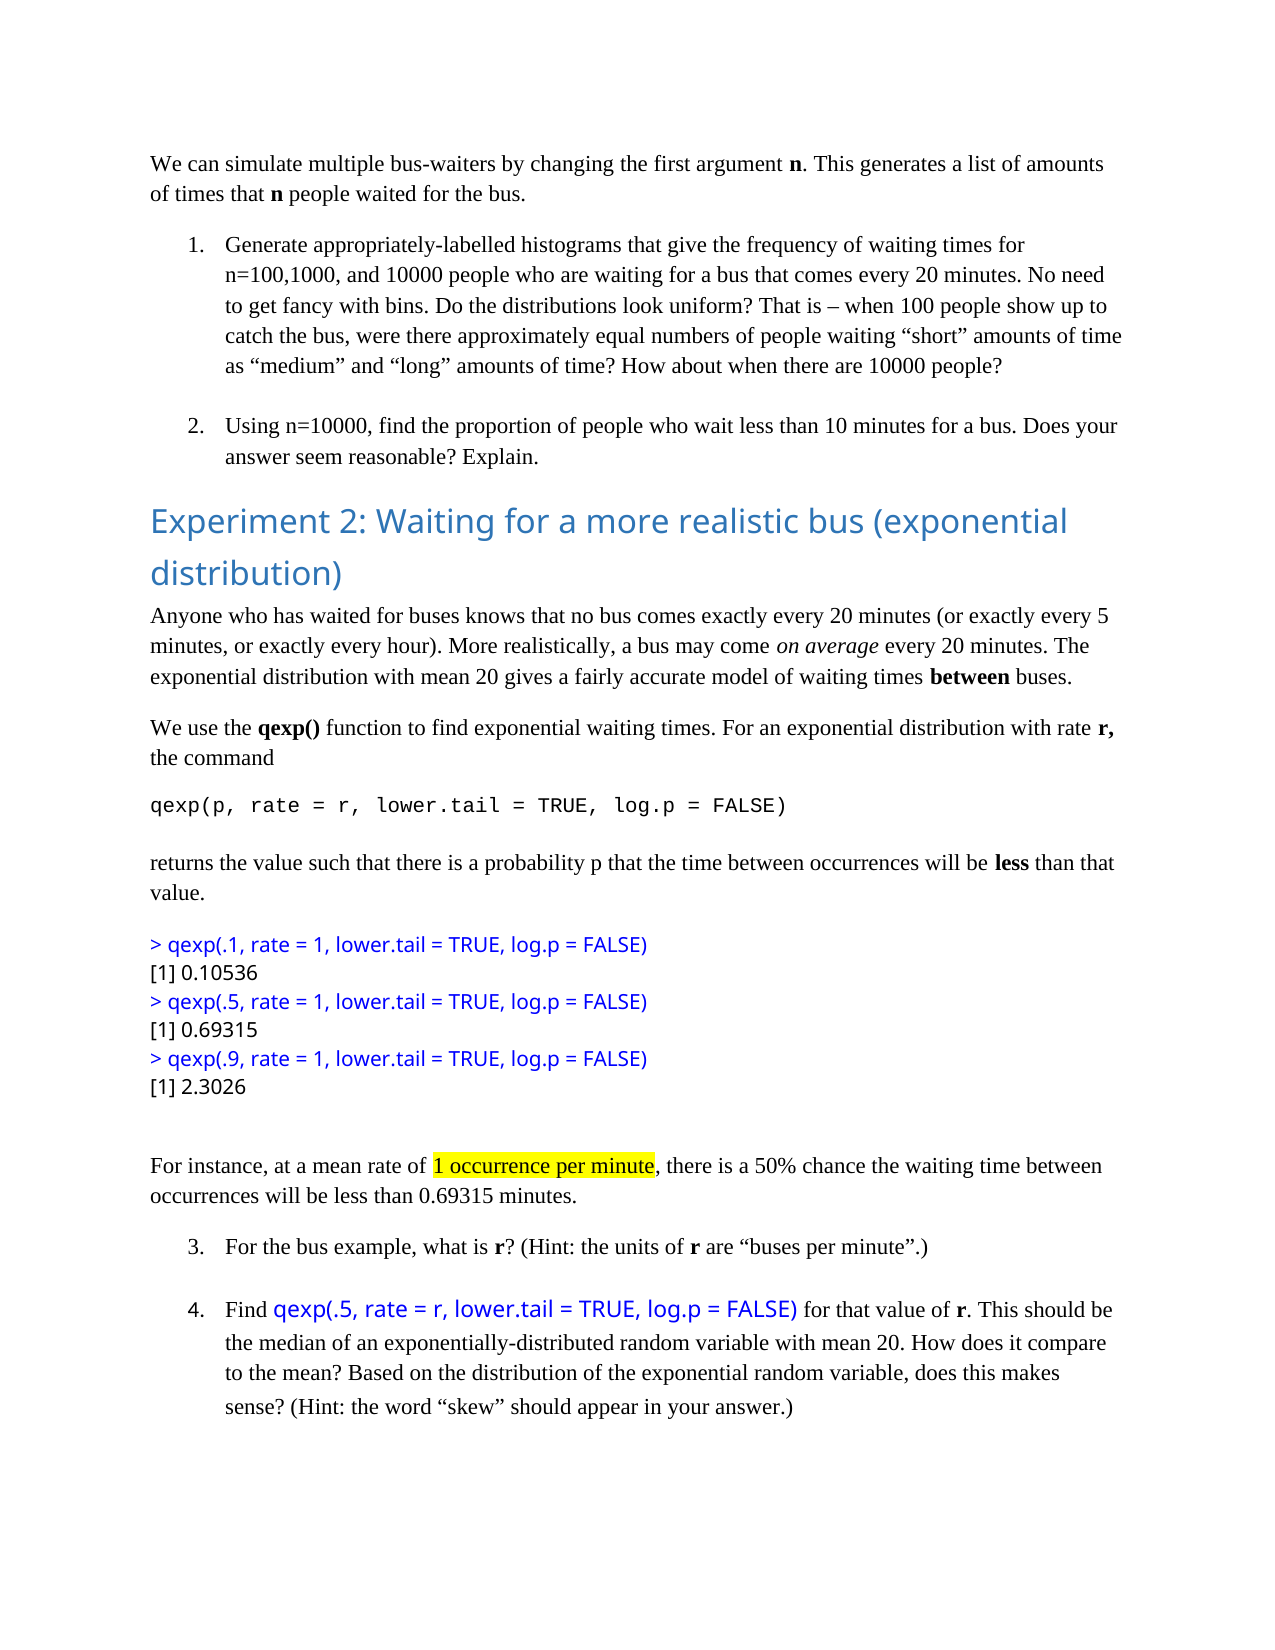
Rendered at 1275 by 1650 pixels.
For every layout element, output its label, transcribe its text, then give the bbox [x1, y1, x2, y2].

text returns the value such that there is a probability p that the time between occurrences will be less than that value. [150, 819, 1125, 905]
text We use the qexp() function to find exponential waiting times. For an exponential distribution with rate r, the command [150, 714, 1125, 770]
text [1] 0.10536 [150, 958, 1125, 987]
text qexp(p, rate = r, lower.tail = TRUE, log.p = FALSE) [150, 795, 1125, 819]
list Using n=10000, find the proportion of people who wait less than 10 minutes for a bus. Does your answer seem reasonable? Explain. [187, 412, 1125, 469]
text > qexp(.1, rate = 1, lower.tail = TRUE, log.p = FALSE) [150, 930, 1125, 958]
list Generate appropriately-labelled histograms that give the frequency of waiting times for n=100,1000, and 10000 people who are waiting for a bus that comes every 20 minutes. No need to get fancy with bins. Do the distributions look uniform? That is – when 100 people show up to catch the bus, were there approximately equal numbers of people waiting “short” amounts of time as “medium” and “long” amounts of time? How about when there are 10000 people? [187, 231, 1125, 378]
text [1] 0.69315 [150, 1015, 1125, 1044]
text Anyone who has waited for buses knows that no bus comes exactly every 20 minutes (or exactly every 5 minutes, or exactly every hour). More realistically, a bus may come on average every 20 minutes. The exponential distribution with mean 20 gives a fairly accurate model of waiting times between buses. [150, 602, 1125, 689]
text For instance, at a mean rate of 1 occurrence per minute, there is a 50% chance the waiting time between occurrences will be less than 0.69315 minutes. [150, 1152, 1125, 1208]
subtitle Experiment 2: Waiting for a more realistic bus (exponential distribution) [150, 498, 1125, 596]
text We can simulate multiple bus-waiters by changing the first argument n. This generates a list of amounts of times that n people waited for the bus. [150, 150, 1125, 207]
list For the bus example, what is r? (Hint: the units of r are “buses per minute”.) [187, 1233, 1125, 1259]
text [1] 2.3026 [150, 1072, 1125, 1101]
text > qexp(.5, rate = 1, lower.tail = TRUE, log.p = FALSE) [150, 987, 1125, 1015]
text > qexp(.9, rate = 1, lower.tail = TRUE, log.p = FALSE) [150, 1044, 1125, 1072]
list Find qexp(.5, rate = r, lower.tail = TRUE, log.p = FALSE) for that value of r. This should be the median of an exponentially-distributed random variable with mean 20. How does it compare to the mean? Based on the distribution of the exponential random variable, does this makes sense? (Hint: the word “skew” should appear in your answer.) [187, 1293, 1125, 1421]
